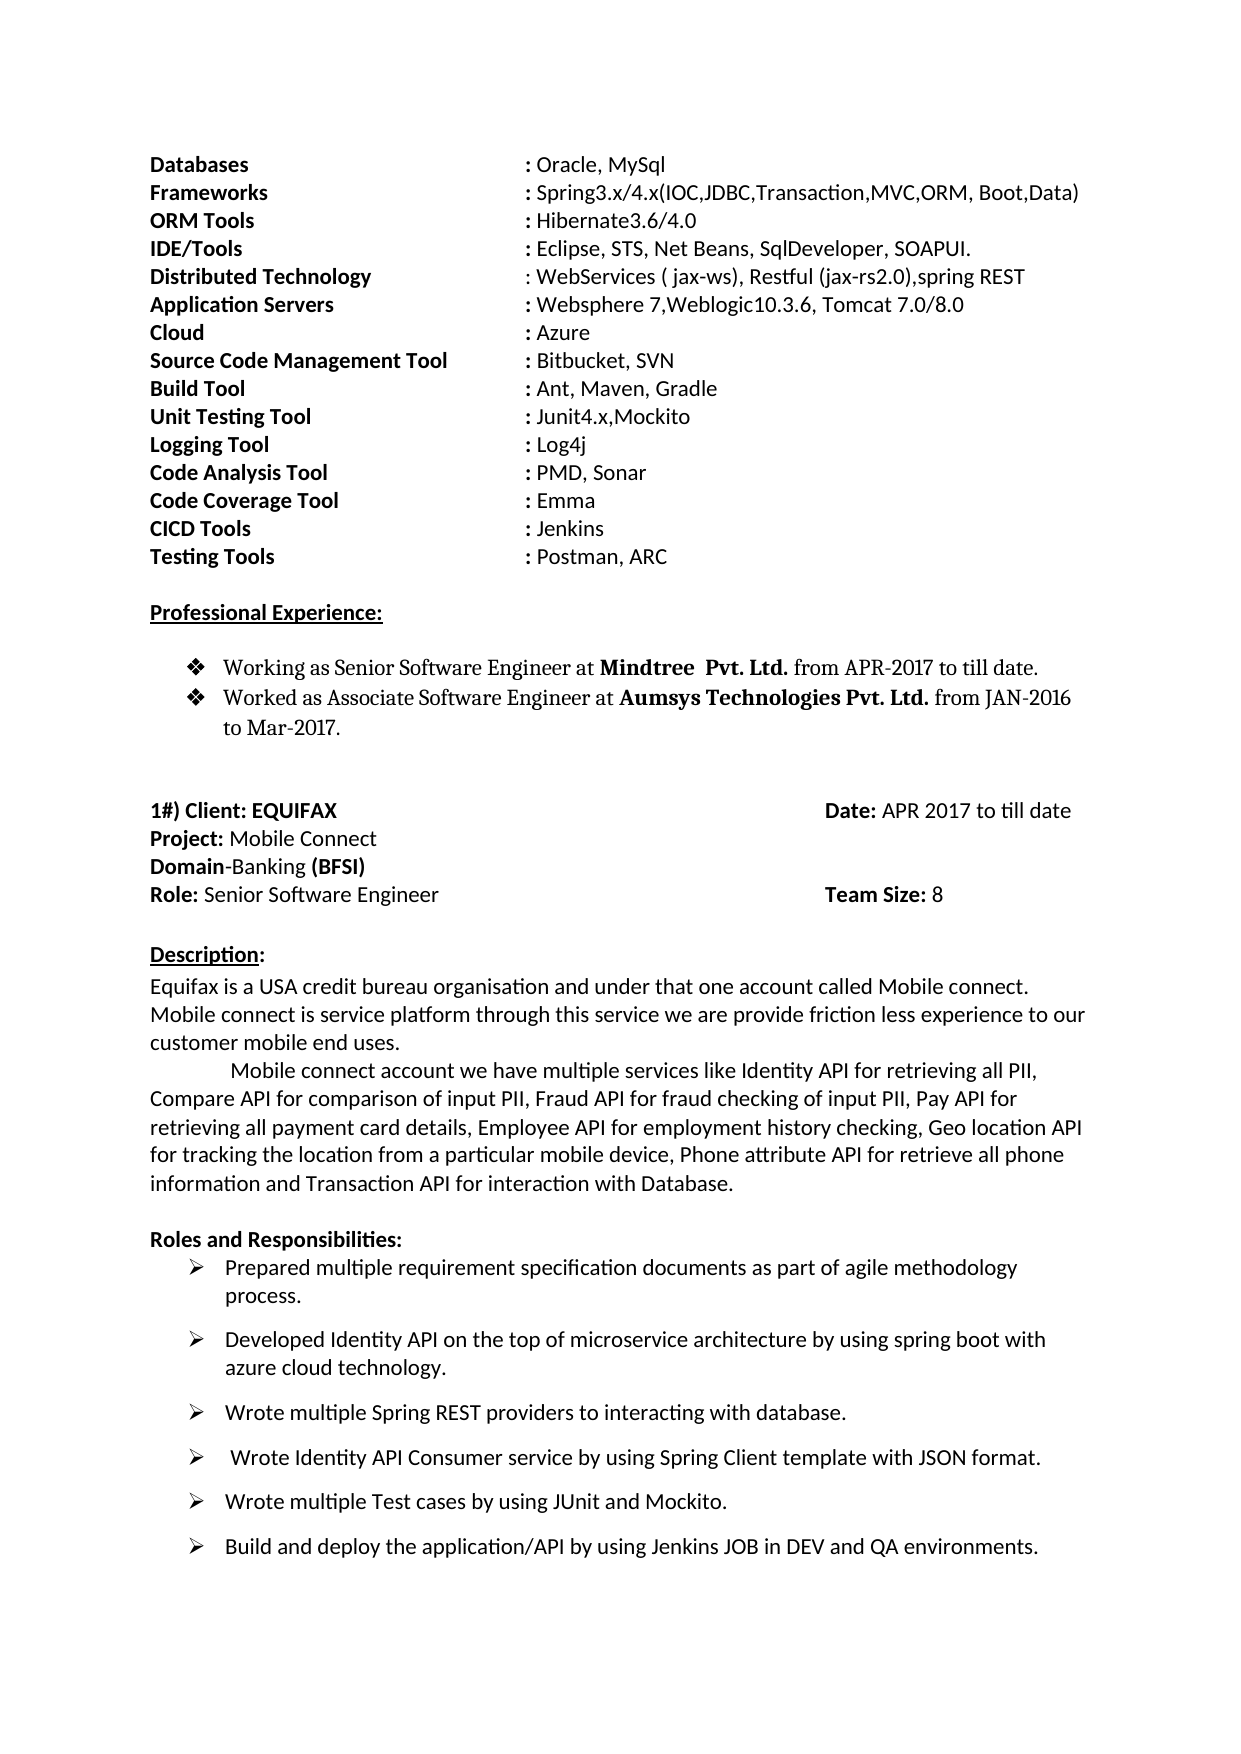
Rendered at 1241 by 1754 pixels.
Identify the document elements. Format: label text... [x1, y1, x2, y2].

list Developed Identity API on the top of microservice architecture by using spring boot with azure cloud technology. [187, 1325, 1090, 1381]
text IDE/Tools : Eclipse, STS, Net Beans, SqlDeveloper, SOAPUI. [150, 234, 1090, 262]
text Role: Senior Software Engineer Team Size: 8 [150, 880, 1090, 908]
text Source Code Management Tool : Bitbucket, SVN [150, 346, 1090, 374]
text Distributed Technology : WebServices ( jax-ws), Restful (jax-rs2.0),spring REST [150, 262, 1090, 290]
list Working as Senior Software Engineer at Mindtree Pvt. Ltd. from APR-2017 to till date. [185, 654, 1090, 681]
text Mobile connect is service platform through this service we are provide friction less experience to our customer mobile end uses. [150, 1001, 1090, 1057]
text Application Servers : Websphere 7,Weblogic10.3.6, Tomcat 7.0/8.0 [150, 290, 1090, 318]
text ORM Tools : Hibernate3.6/4.0 [150, 206, 1090, 234]
list Wrote multiple Spring REST providers to interacting with database. [187, 1398, 1090, 1426]
list Worked as Associate Software Engineer at Aumsys Technologies Pvt. Ltd. from JAN-2016 to Mar-2017. [185, 684, 1090, 741]
text Roles and Responsibilities: [150, 1225, 1090, 1253]
text Frameworks : Spring3.x/4.x(IOC,JDBC,Transaction,MVC,ORM, Boot,Data) [150, 178, 1090, 206]
text Equifax is a USA credit bureau organisation and under that one account called Mobile connect. [150, 972, 1090, 1001]
text Mobile connect account we have multiple services like Identity API for retrieving all PII, Compare API for comparison of input PII, Fraud API for fraud checking of input PII, Pay API for retrieving all payment card details, Employee API for employment history checking, Geo location API for tracking the location from a particular mobile device, Phone attribute API for retrieve all phone information and Transaction API for interaction with Database. [150, 1057, 1090, 1197]
text CICD Tools : Jenkins [150, 514, 1090, 542]
text 1#) Client: EQUIFAX Date: APR 2017 to till date [150, 796, 1090, 824]
text Logging Tool : Log4j [150, 430, 1090, 458]
text Code Coverage Tool : Emma [150, 486, 1090, 514]
text Code Analysis Tool : PMD, Sonar [150, 458, 1090, 486]
text Project: Mobile Connect [150, 824, 1090, 852]
list Wrote multiple Test cases by using JUnit and Mockito. [187, 1487, 1090, 1516]
text Databases : Oracle, MySql [150, 150, 1090, 178]
list Prepared multiple requirement specification documents as part of agile methodology process. [187, 1253, 1090, 1309]
text Description: [150, 940, 1090, 968]
text Professional Experience: [150, 598, 1090, 626]
text Unit Testing Tool : Junit4.x,Mockito [150, 402, 1090, 430]
text Testing Tools : Postman, ARC [150, 542, 1090, 570]
text Cloud : Azure [150, 318, 1090, 346]
list Build and deploy the application/API by using Jenkins JOB in DEV and QA environments. [187, 1532, 1090, 1560]
list Wrote Identity API Consumer service by using Spring Client template with JSON format. [187, 1443, 1090, 1471]
text Domain-Banking (BFSI) [150, 852, 1090, 880]
text Build Tool : Ant, Maven, Gradle [150, 374, 1090, 402]
